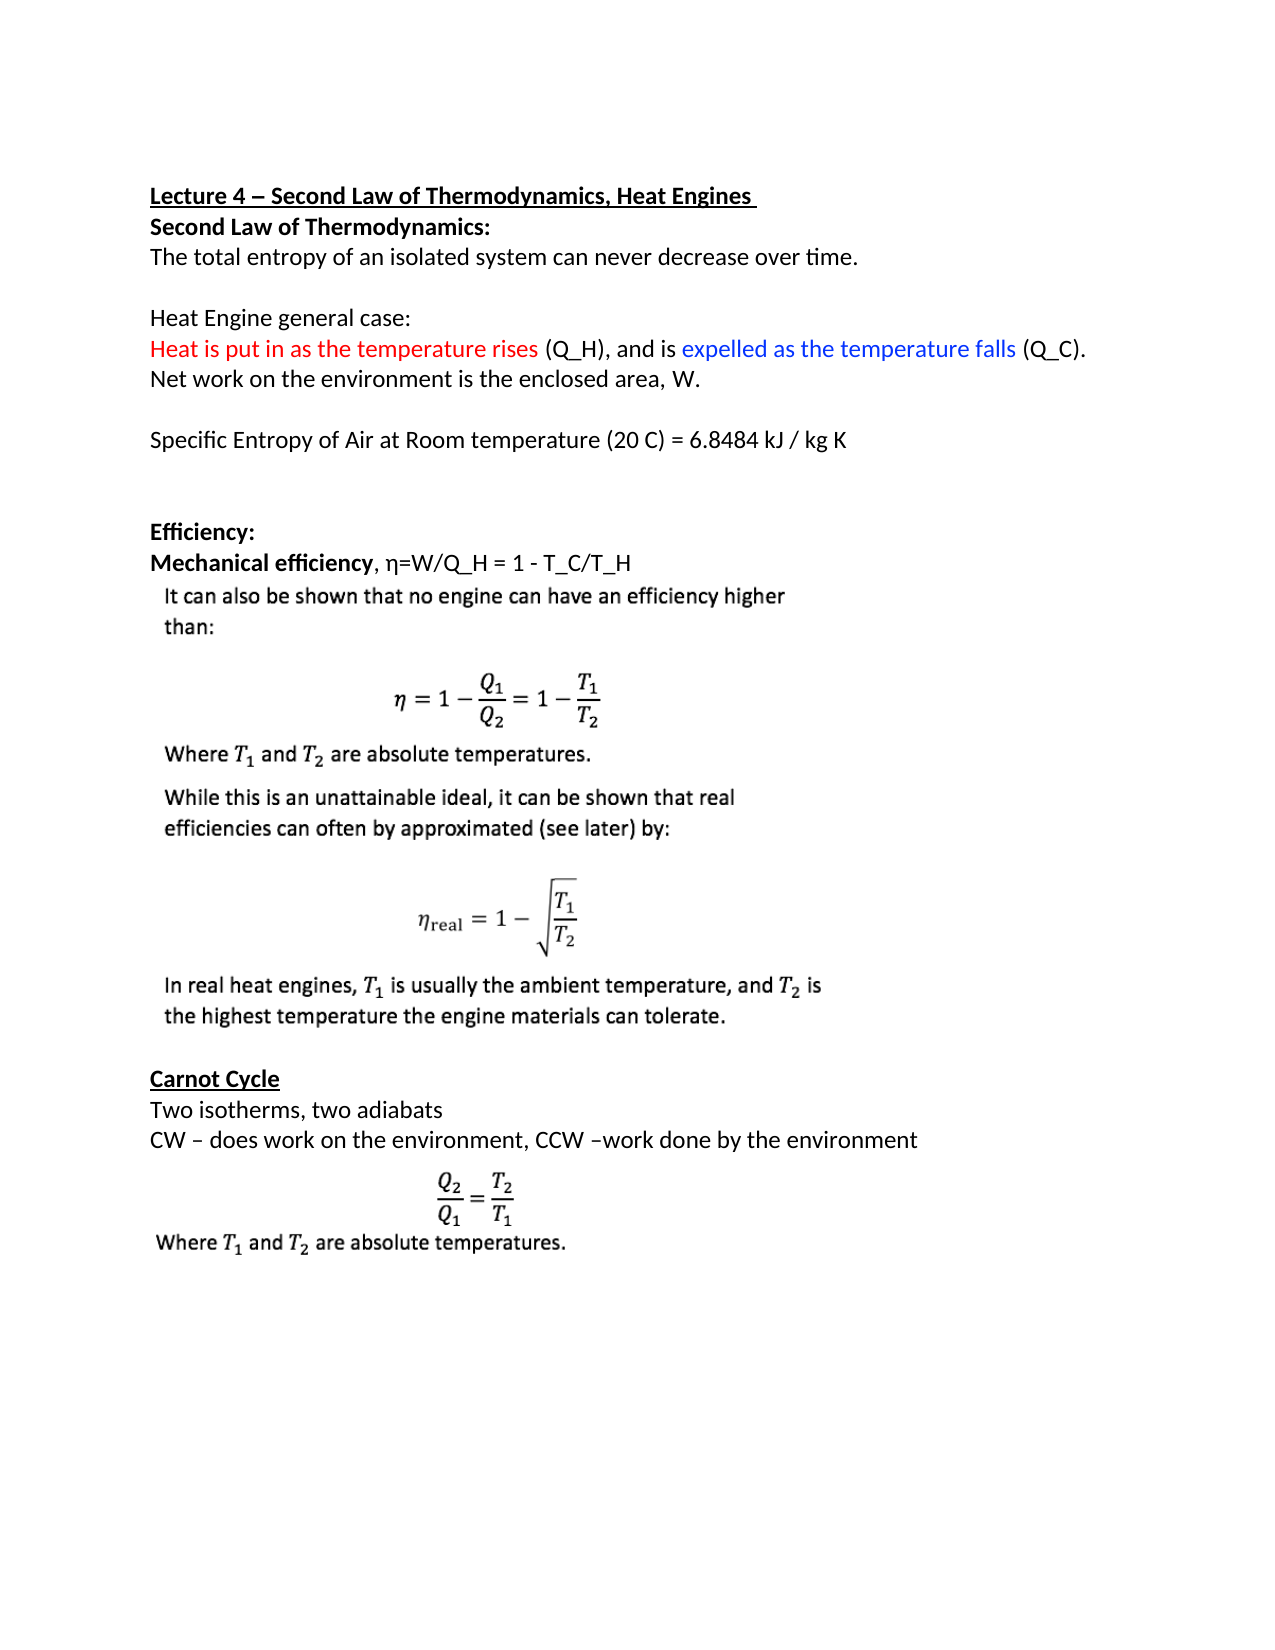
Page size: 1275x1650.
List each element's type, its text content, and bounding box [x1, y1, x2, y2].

text The total entropy of an isolated system can never decrease over time. [150, 242, 1125, 272]
text CW – does work on the environment, CCW –work done by the environment [150, 1124, 1125, 1155]
text Carnot Cycle [150, 1063, 1125, 1094]
text Efficiency: [150, 516, 1125, 547]
text Heat Engine general case: [150, 303, 1125, 333]
text Second Law of Thermodynamics: [150, 211, 1125, 242]
text Two isotherms, two adiabats [150, 1094, 1125, 1124]
text Specific Entropy of Air at Room temperature (20 C) = 6.8484 kJ / kg K [150, 425, 1125, 455]
text Heat is put in as the temperature rises (Q_H), and is expelled as the temperature falls (Q_C). [150, 333, 1125, 364]
text Net work on the environment is the enclosed area, W. [150, 364, 1125, 394]
text Mechanical efficiency, η=W/Q_H = 1 - T_C/T_H [150, 547, 1125, 577]
picture [150, 577, 841, 1033]
picture [150, 1154, 579, 1261]
text Lecture 4 – Second Law of Thermodynamics, Heat Engines [150, 181, 1125, 211]
